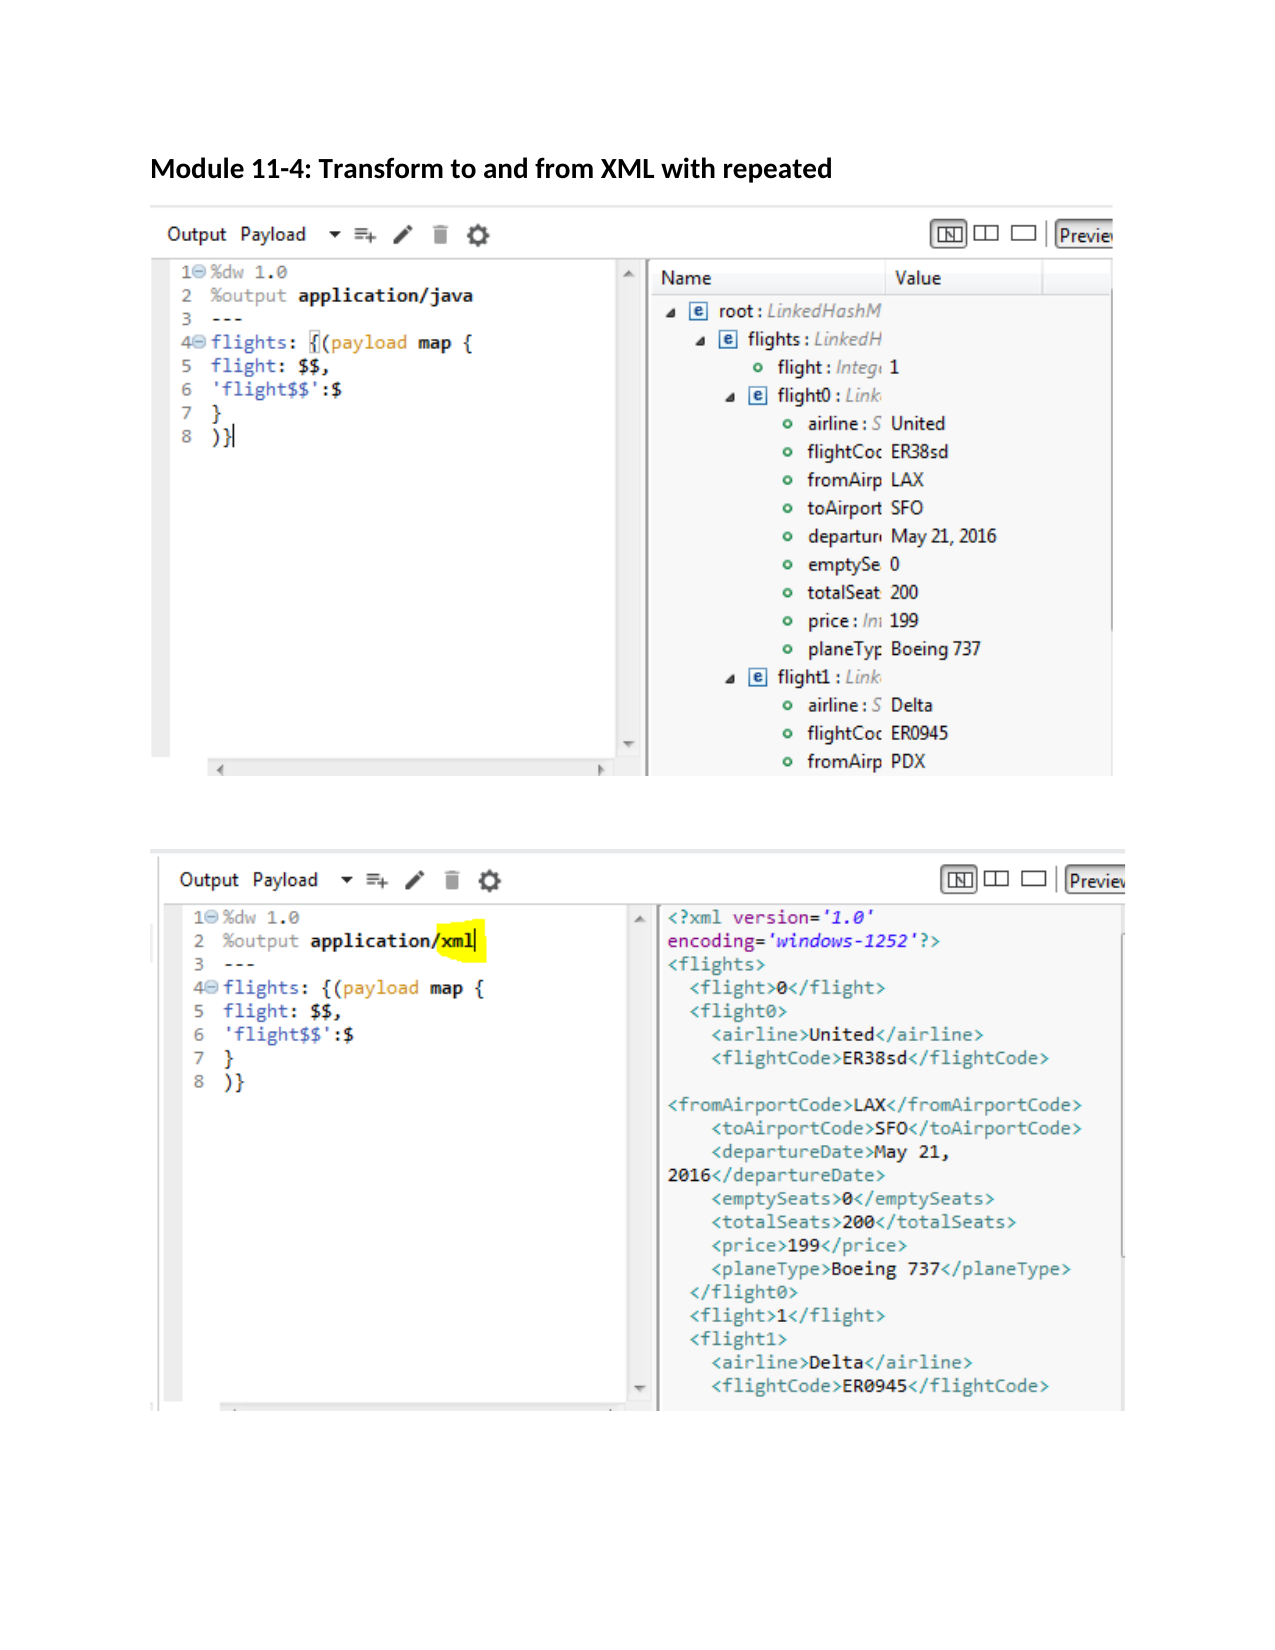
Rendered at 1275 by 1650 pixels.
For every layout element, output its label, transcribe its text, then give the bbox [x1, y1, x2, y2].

text Module 11-4: Transform to and from XML with repeated [150, 150, 1125, 186]
picture [150, 849, 1125, 1411]
picture [150, 205, 1113, 776]
